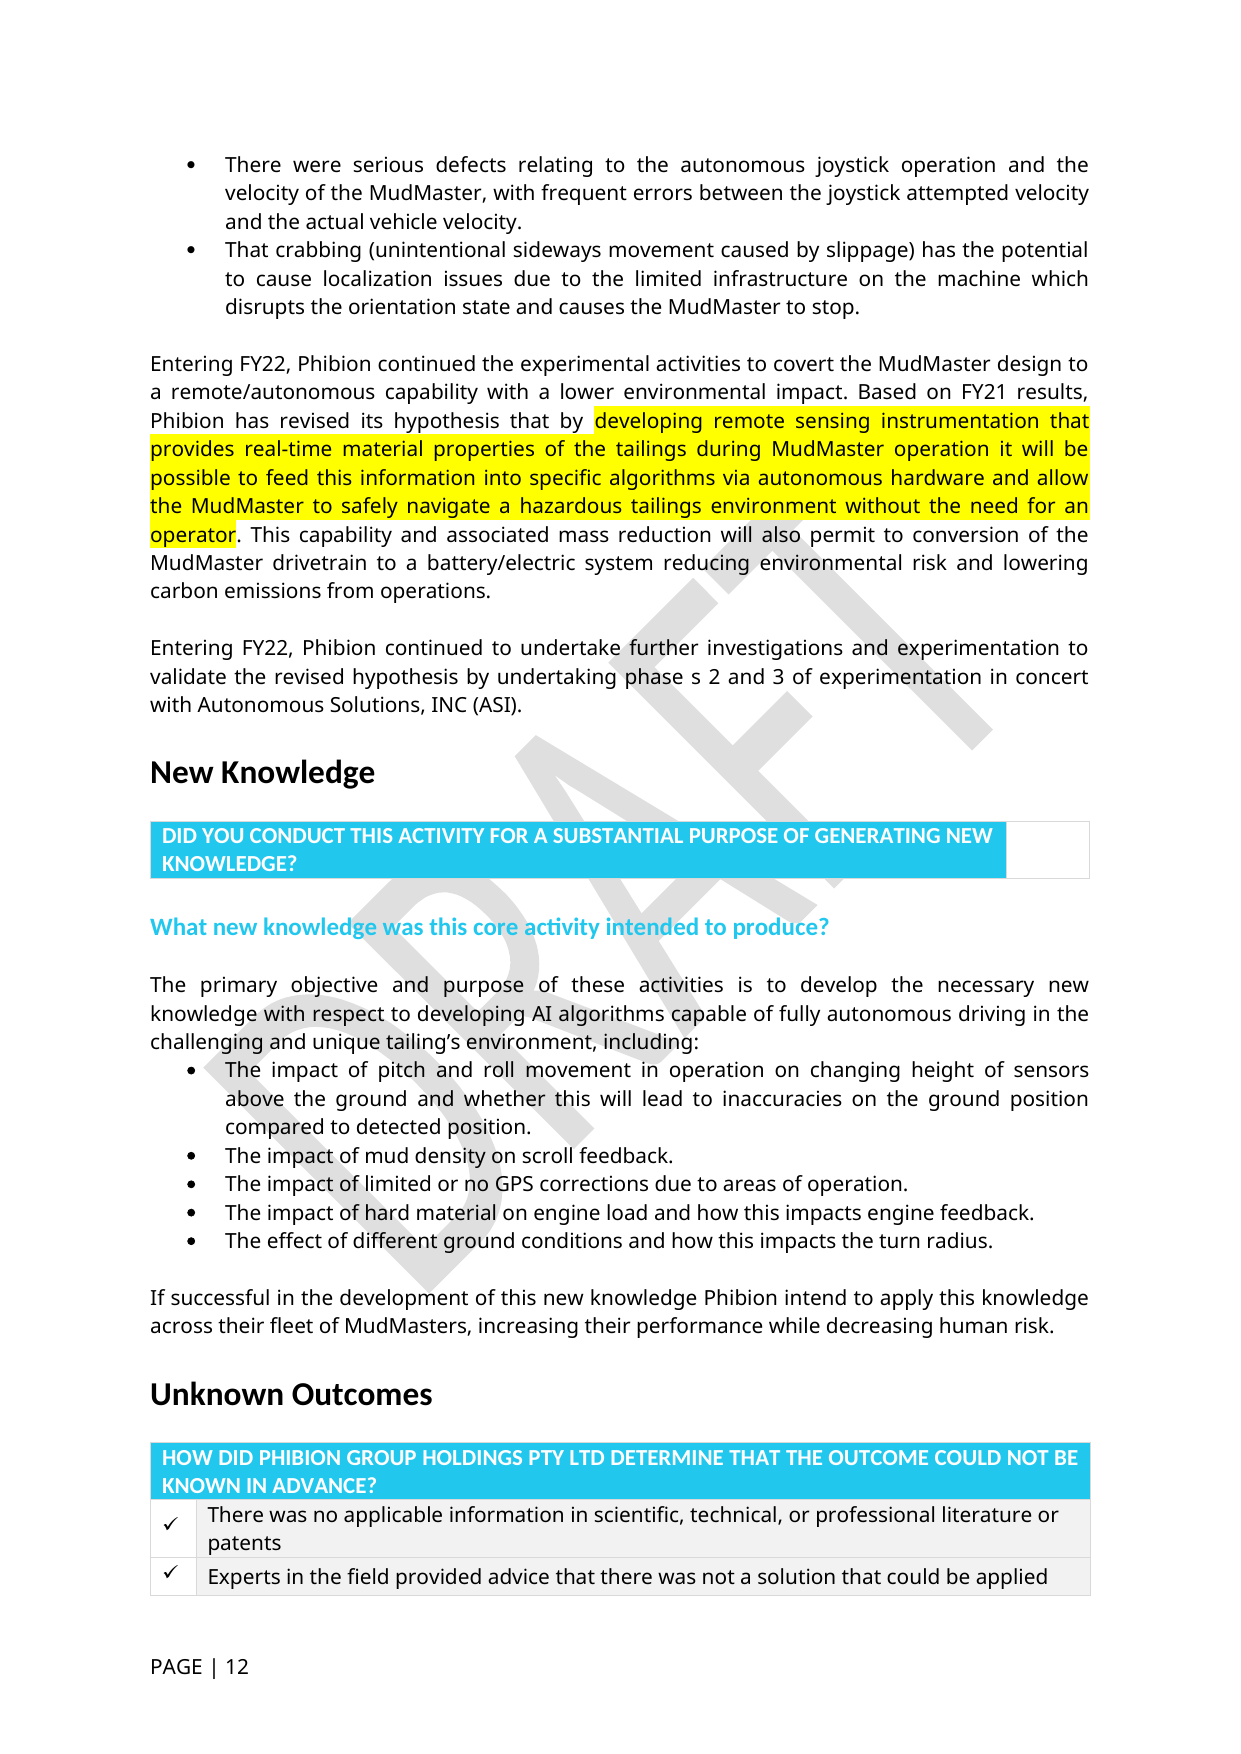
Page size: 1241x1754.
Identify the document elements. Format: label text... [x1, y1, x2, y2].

list The effect of different ground conditions and how this impacts the turn radius. [187, 1226, 1090, 1254]
subtitle What new knowledge was this core activity intended to produce? [150, 911, 1090, 942]
table_header HOW DID PHIBION GROUP HOLDINGS PTY LTD DETERMINE THAT THE OUTCOME COULD NOT BE KNOWN IN ADVANCE? [151, 1443, 1090, 1499]
list The impact of mud density on scroll feedback. [187, 1141, 1090, 1169]
list The impact of hard material on engine load and how this impacts engine feedback. [187, 1198, 1090, 1226]
text Entering FY22, Phibion continued the experimental activities to covert the MudMaster design to a remote/autonomous capability with a lower environmental impact. Based on FY21 results, Phibion has revised its hypothesis that by developing remote sensing instrumentation that provides real-time material properties of the tailings during MudMaster operation it will be possible to feed this information into specific algorithms via autonomous hardware and allow the MudMaster to safely navigate a hazardous tailings environment without the need for an operator. This capability and associated mass reduction will also permit to conversion of the MudMaster drivetrain to a battery/electric system reducing environmental risk and lowering carbon emissions from operations. [150, 520, 1090, 605]
text The primary objective and purpose of these activities is to develop the necessary new knowledge with respect to developing AI algorithms capable of fully autonomous driving in the challenging and unique tailing’s environment, including: [150, 970, 1090, 1056]
text Entering FY22, Phibion continued the experimental activities to covert the MudMaster design to a remote/autonomous capability with a lower environmental impact. Based on FY21 results, Phibion has revised its hypothesis that by developing remote sensing instrumentation that provides real-time material properties of the tailings during MudMaster operation it will be possible to feed this information into specific algorithms via autonomous hardware and allow the MudMaster to safely navigate a hazardous tailings environment without the need for an operator. This capability and associated mass reduction will also permit to conversion of the MudMaster drivetrain to a battery/electric system reducing environmental risk and lowering carbon emissions from operations. [150, 349, 1090, 434]
subtitle Unknown Outcomes [150, 1372, 1090, 1413]
list The impact of limited or no GPS corrections due to areas of operation. [187, 1169, 1090, 1198]
list The impact of pitch and roll movement in operation on changing height of sensors above the ground and whether this will lead to inaccuracies on the ground position compared to detected position. [187, 1056, 1090, 1141]
table_cell There was no applicable information in scientific, technical, or professional literature or patents [197, 1500, 1090, 1557]
text Entering FY22, Phibion continued to undertake further investigations and experimentation to validate the revised hypothesis by undertaking phase s 2 and 3 of experimentation in concert with Autonomous Solutions, INC (ASI). [150, 633, 1090, 719]
text If successful in the development of this new knowledge Phibion intend to apply this knowledge across their fleet of MudMasters, increasing their performance while decreasing human risk. [150, 1283, 1090, 1340]
list That crabbing (unintentional sideways movement caused by slippage) has the potential to cause localization issues due to the limited infrastructure on the machine which disrupts the orientation state and causes the MudMaster to stop. [187, 235, 1090, 321]
subtitle New Knowledge [150, 751, 1090, 792]
table_header DID YOU CONDUCT THIS ACTIVITY FOR A SUBSTANTIAL PURPOSE OF GENERATING NEW KNOWLEDGE? [151, 822, 1006, 878]
table_cell Experts in the field provided advice that there was not a solution that could be applied [197, 1558, 1090, 1595]
list There were serious defects relating to the autonomous joystick operation and the velocity of the MudMaster, with frequent errors between the joystick attempted velocity and the actual vehicle velocity. [187, 150, 1090, 235]
